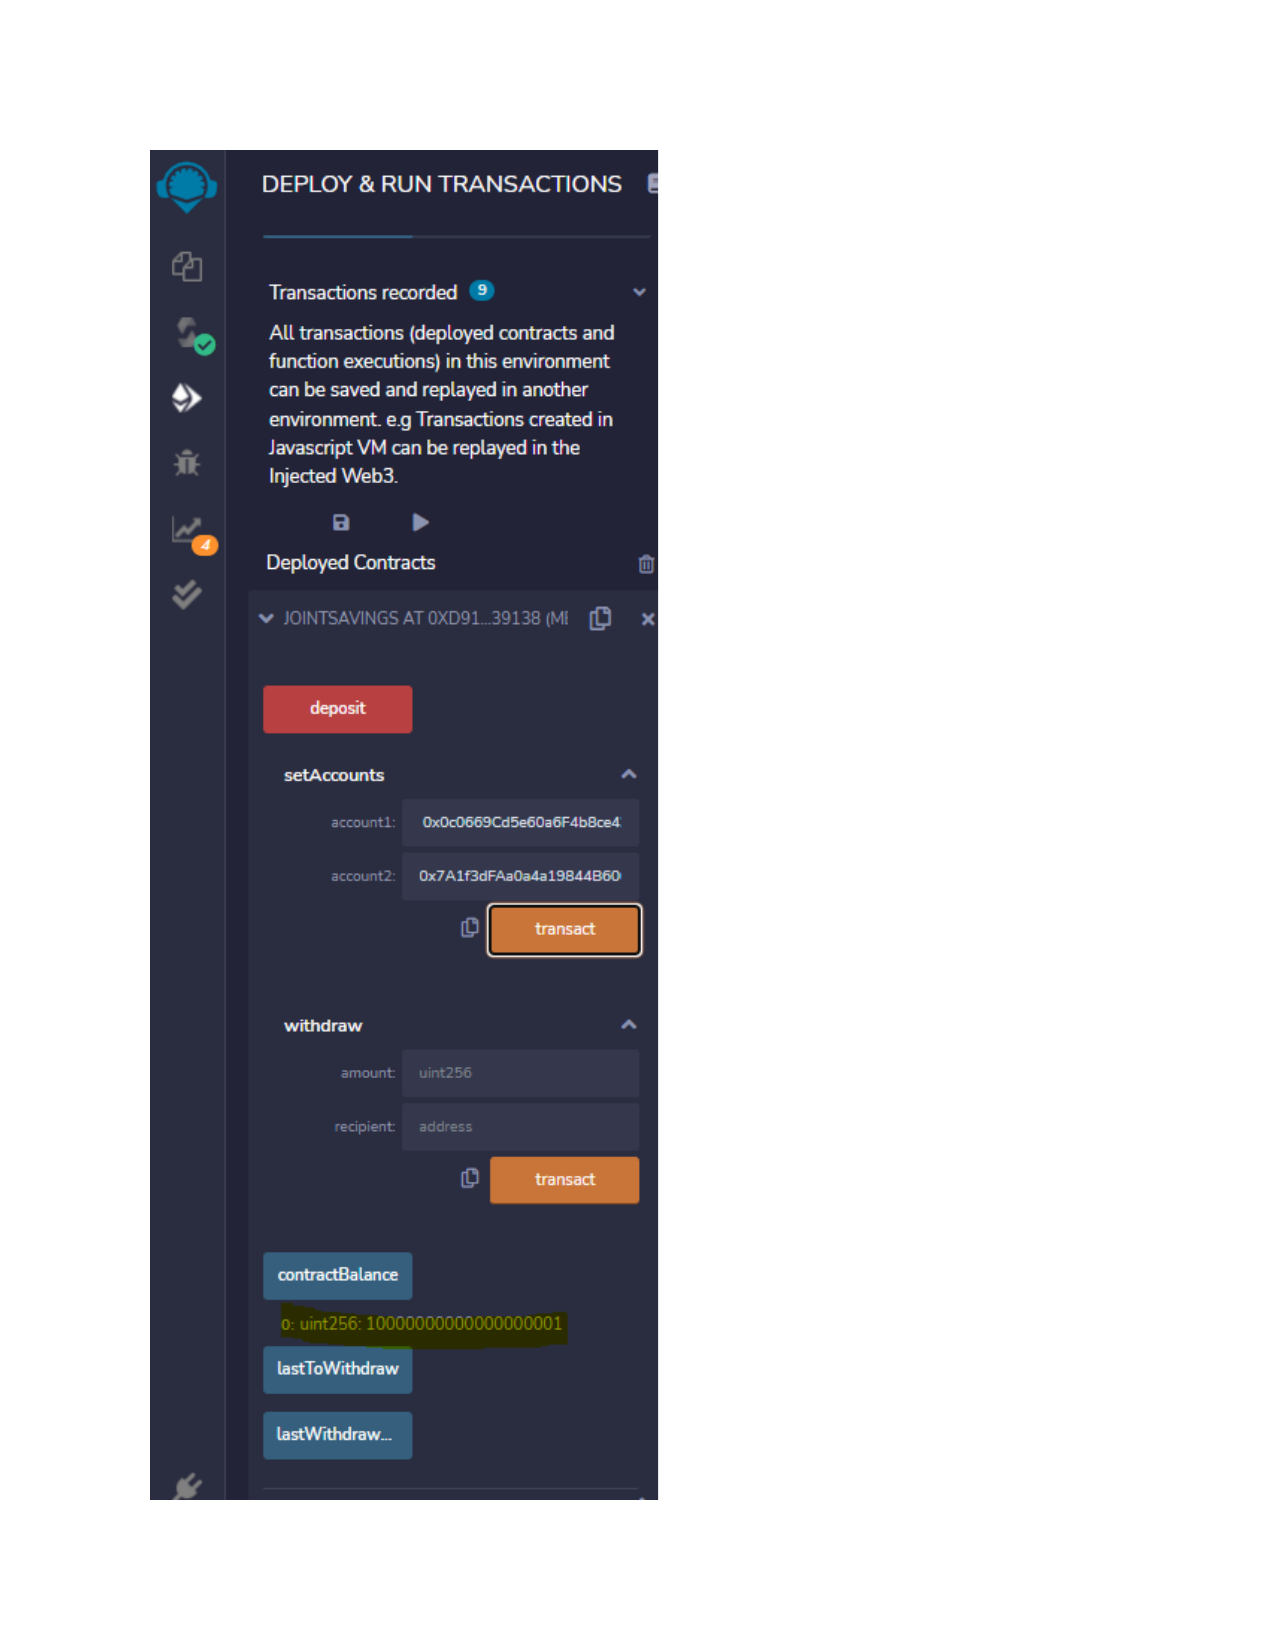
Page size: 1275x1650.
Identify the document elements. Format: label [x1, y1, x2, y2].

picture [150, 150, 659, 1500]
